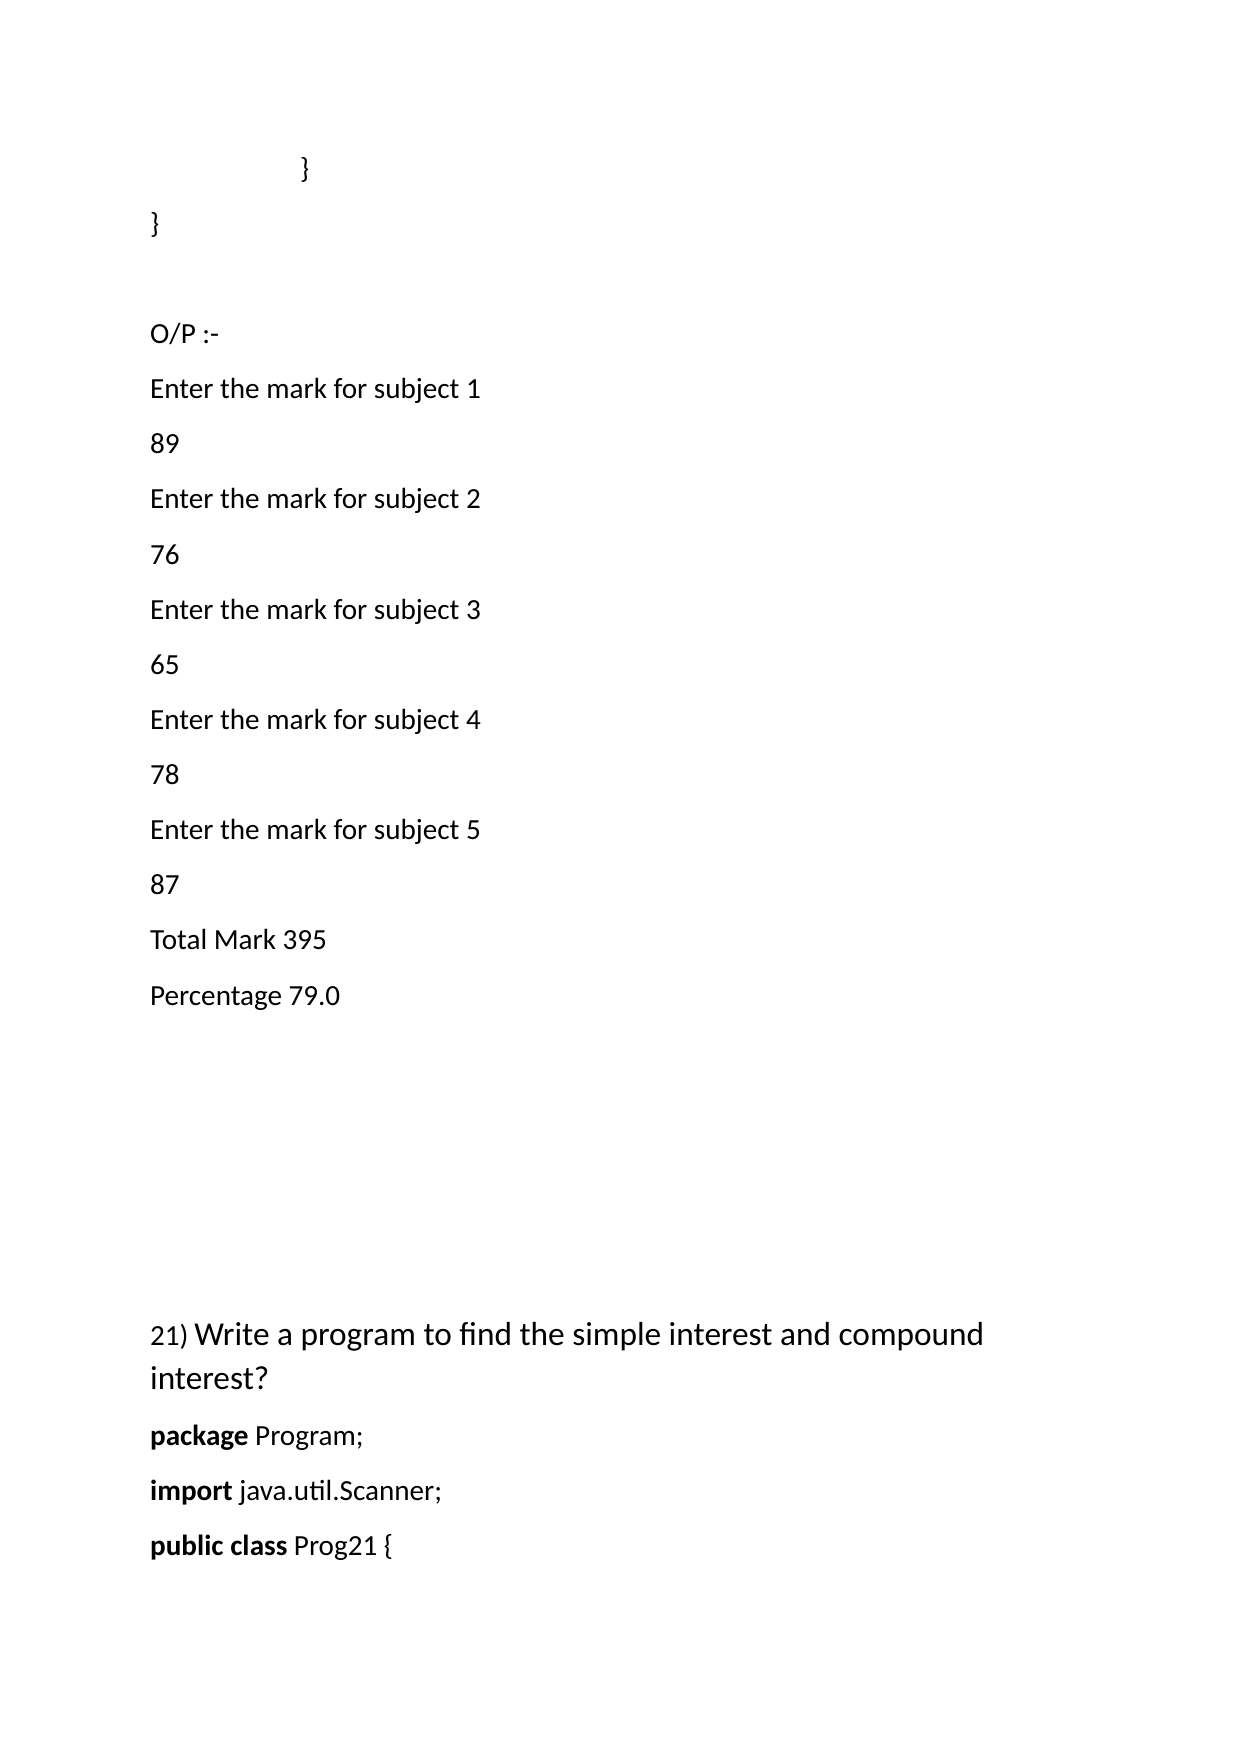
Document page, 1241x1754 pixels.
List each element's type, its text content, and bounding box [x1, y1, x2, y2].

text package Program; [150, 1417, 1090, 1453]
text O/P :- [150, 315, 1090, 351]
text Enter the mark for subject 2 [150, 481, 1090, 516]
text import java.util.Scanner; [150, 1472, 1090, 1508]
text } [150, 205, 1090, 241]
text 89 [150, 426, 1090, 461]
text 21) Write a program to find the simple interest and compound interest? [150, 1313, 1090, 1397]
text 87 [150, 866, 1090, 902]
text 78 [150, 756, 1090, 792]
text 65 [150, 646, 1090, 682]
text Percentage 79.0 [150, 977, 1090, 1012]
text Enter the mark for subject 1 [150, 370, 1090, 406]
text 76 [150, 536, 1090, 571]
text } [150, 150, 1090, 186]
text public class Prog21 { [150, 1527, 1090, 1563]
text Enter the mark for subject 5 [150, 811, 1090, 847]
text Enter the mark for subject 4 [150, 701, 1090, 737]
text Enter the mark for subject 3 [150, 591, 1090, 626]
text Total Mark 395 [150, 921, 1090, 957]
